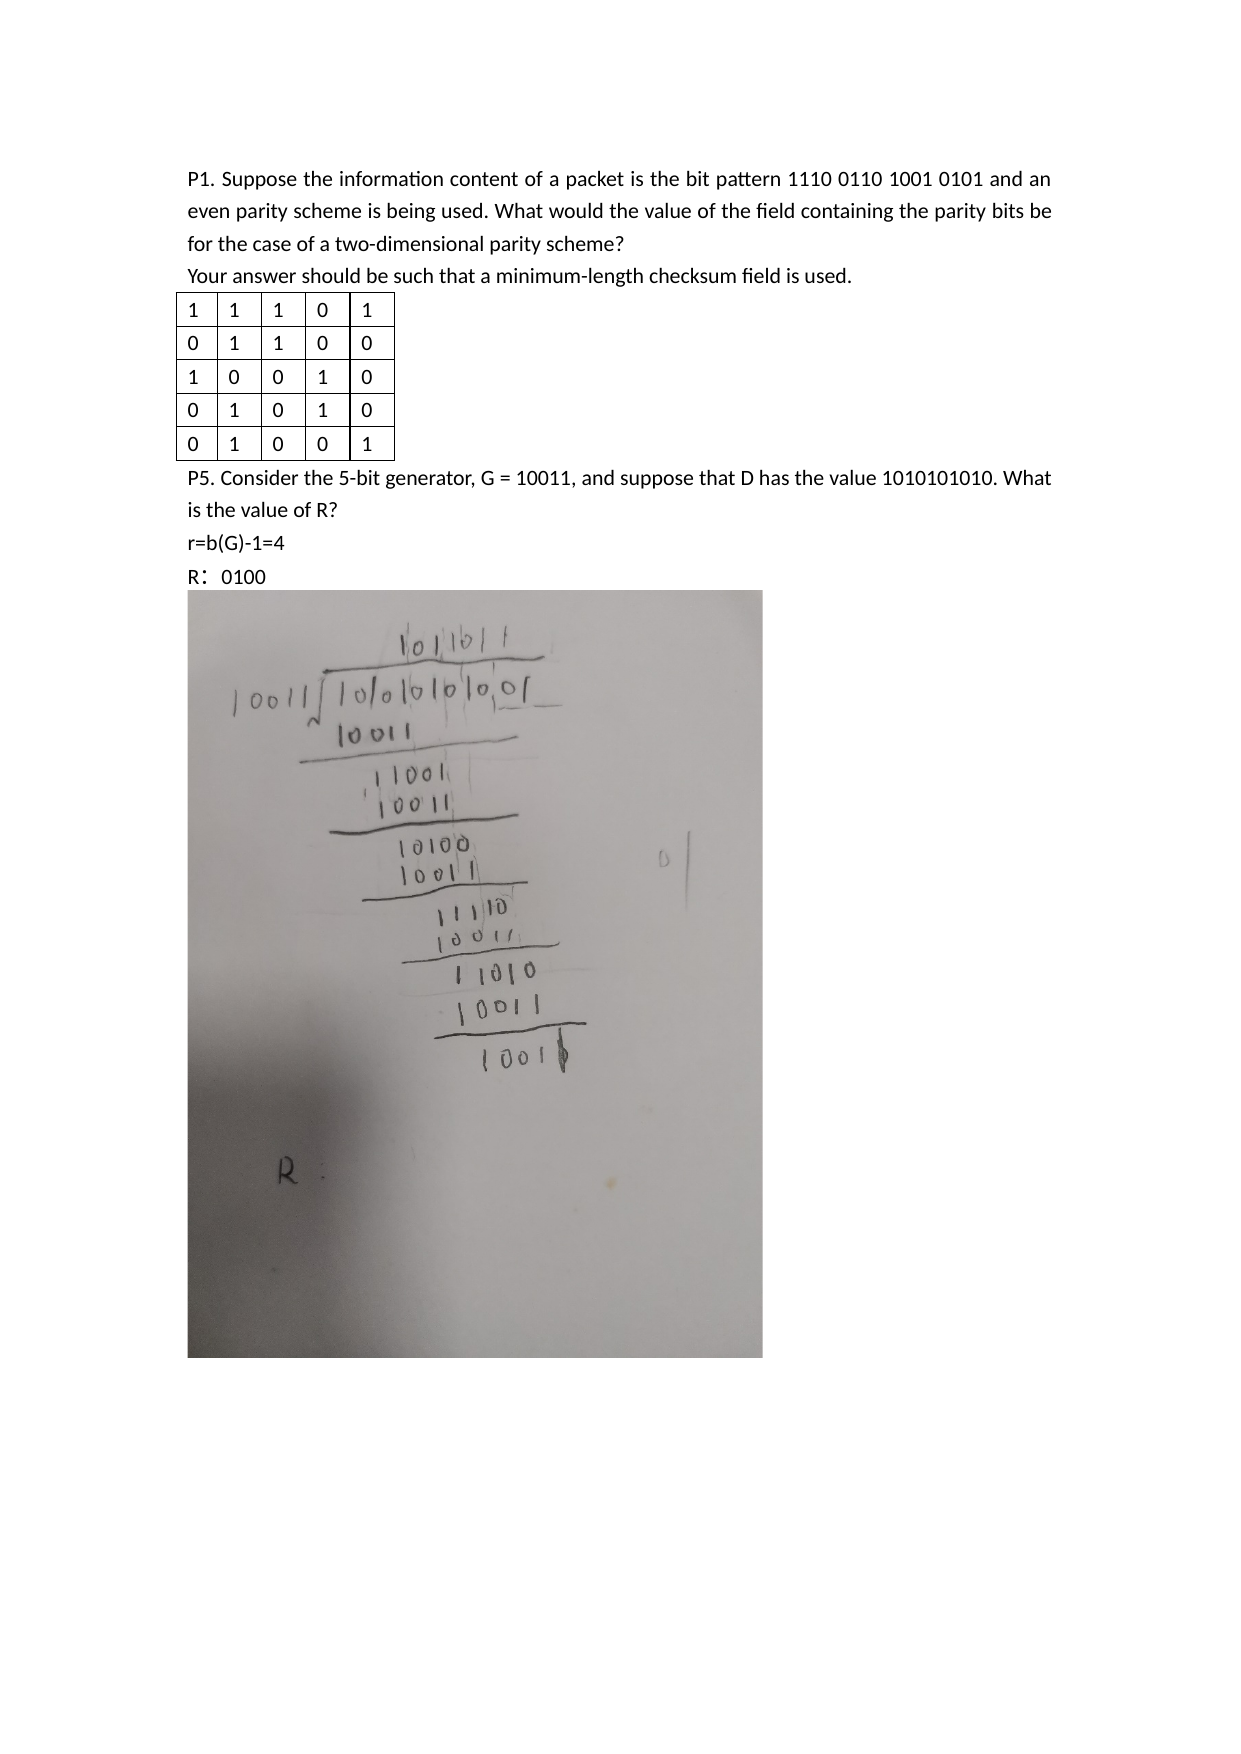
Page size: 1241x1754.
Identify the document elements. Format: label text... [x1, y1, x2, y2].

table_cell 0 [262, 427, 305, 460]
table_cell 1 [218, 427, 261, 460]
table_cell 0 [351, 394, 394, 426]
table_cell 0 [177, 394, 217, 426]
table_cell 1 [218, 327, 261, 359]
table_header 1 [262, 293, 305, 326]
table_cell 0 [218, 360, 261, 393]
table_cell 0 [306, 427, 349, 460]
table_cell 0 [262, 394, 305, 426]
table_cell 0 [177, 427, 217, 460]
table_cell 0 [306, 327, 349, 359]
table_header 1 [351, 293, 394, 326]
table_header 1 [218, 293, 261, 326]
table_cell 0 [351, 360, 394, 393]
table_cell 1 [306, 394, 349, 426]
table_cell 0 [351, 327, 394, 359]
table_cell 1 [218, 394, 261, 426]
table_header 1 [177, 293, 217, 326]
table_cell 0 [262, 360, 305, 393]
text Your answer should be such that a minimum-length checksum field is used. [187, 259, 1053, 292]
table_cell 1 [306, 360, 349, 393]
table_cell 0 [177, 327, 217, 359]
table_cell 1 [177, 360, 217, 393]
picture [187, 590, 763, 1358]
table_cell 1 [262, 327, 305, 359]
table_cell 1 [351, 427, 394, 460]
text R：0100 [187, 558, 1053, 591]
text P1. Suppose the information content of a packet is the bit pattern 1110 0110 1001 0101 and an even parity scheme is being used. What would the value of the field containing the parity bits be for the case of a two-dimensional parity scheme? [187, 162, 1053, 259]
text r=b(G)-1=4 [187, 526, 1053, 558]
table_header 0 [306, 293, 349, 326]
text P5. Consider the 5-bit generator, G = 10011, and suppose that D has the value 1010101010. What is the value of R? [187, 461, 1053, 526]
